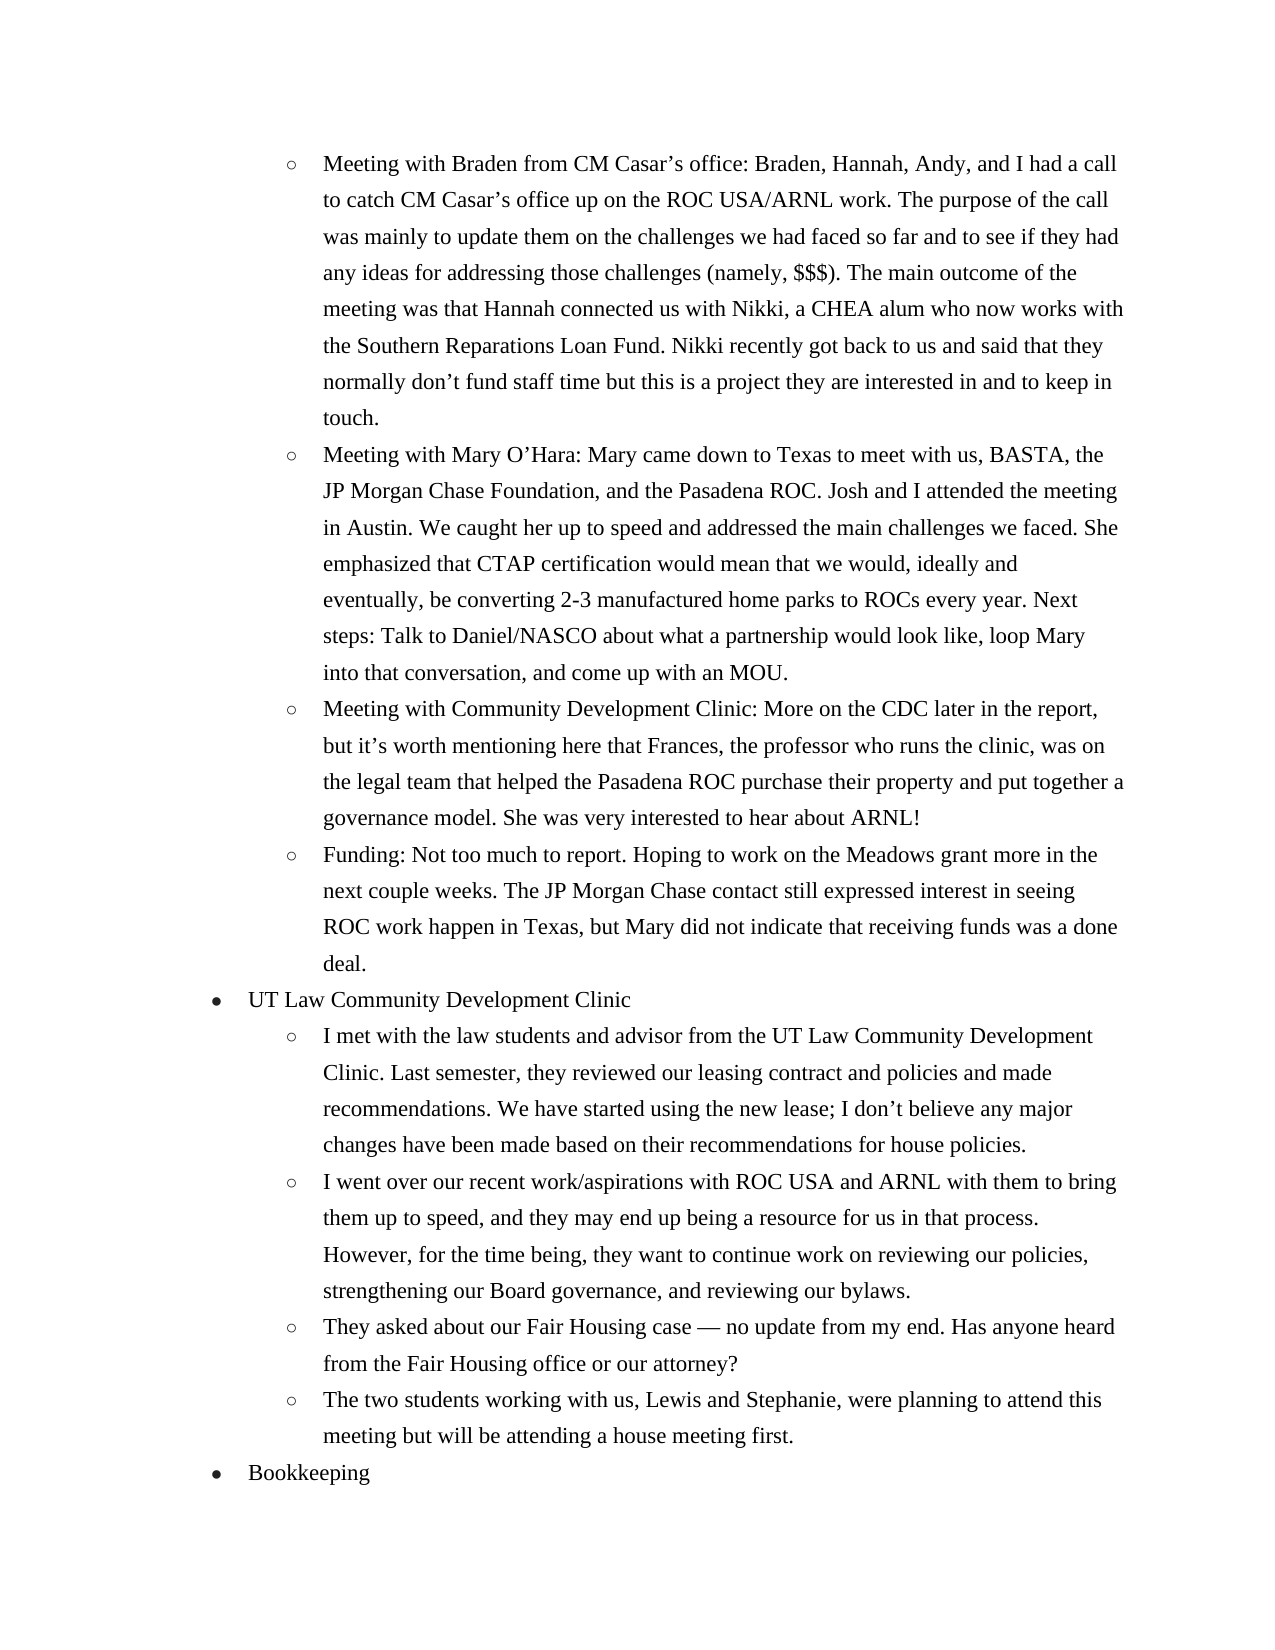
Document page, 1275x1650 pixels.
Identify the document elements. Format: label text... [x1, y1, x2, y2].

list Meeting with Braden from CM Casar’s office: Braden, Hannah, Andy, and I had a call to catch CM Casar’s office up on the ROC USA/ARNL work. The purpose of the call was mainly to update them on the challenges we had faced so far and to see if they had any ideas for addressing those challenges (namely, $$$). The main outcome of the meeting was that Hannah connected us with Nikki, a CHEA alum who now works with the Southern Reparations Loan Fund. Nikki recently got back to us and said that they normally don’t fund staff time but this is a project they are interested in and to keep in touch. [285, 150, 1125, 431]
list I went over our recent work/aspirations with ROC USA and ARNL with them to bring them up to speed, and they may end up being a resource for us in that process. However, for the time being, they want to continue work on reviewing our policies, strengthening our Board governance, and reviewing our bylaws. [285, 1168, 1125, 1303]
list Bookkeeping [210, 1459, 1125, 1485]
list I met with the law students and advisor from the UT Law Community Development Clinic. Last semester, they reviewed our leasing contract and policies and made recommendations. We have started using the new lease; I don’t believe any major changes have been made based on their recommendations for house policies. [285, 1022, 1125, 1158]
list UT Law Community Development Clinic [210, 986, 1125, 1012]
list Funding: Not too much to report. Hoping to work on the Meadows grant more in the next couple weeks. The JP Morgan Chase contact still expressed interest in seeing ROC work happen in Texas, but Mary did not indicate that receiving funds was a done deal. [285, 841, 1125, 976]
list Meeting with Community Development Clinic: More on the CDC later in the report, but it’s worth mentioning here that Frances, the professor who runs the clinic, was on the legal team that helped the Pasadena ROC purchase their property and put together a governance model. She was very interested to hear about ARNL! [285, 695, 1125, 831]
list Meeting with Mary O’Hara: Mary came down to Texas to meet with us, BASTA, the JP Morgan Chase Foundation, and the Pasadena ROC. Josh and I attended the meeting in Austin. We caught her up to speed and addressed the main challenges we faced. She emphasized that CTAP certification would mean that we would, ideally and eventually, be converting 2-3 manufactured home parks to ROCs every year. Next steps: Talk to Daniel/NASCO about what a partnership would look like, loop Mary into that conversation, and come up with an MOU. [285, 441, 1125, 685]
list They asked about our Fair Housing case — no update from my end. Has anyone heard from the Fair Housing office or our attorney? [285, 1313, 1125, 1376]
list The two students working with us, Lewis and Stephanie, were planning to attend this meeting but will be attending a house meeting first. [285, 1386, 1125, 1449]
